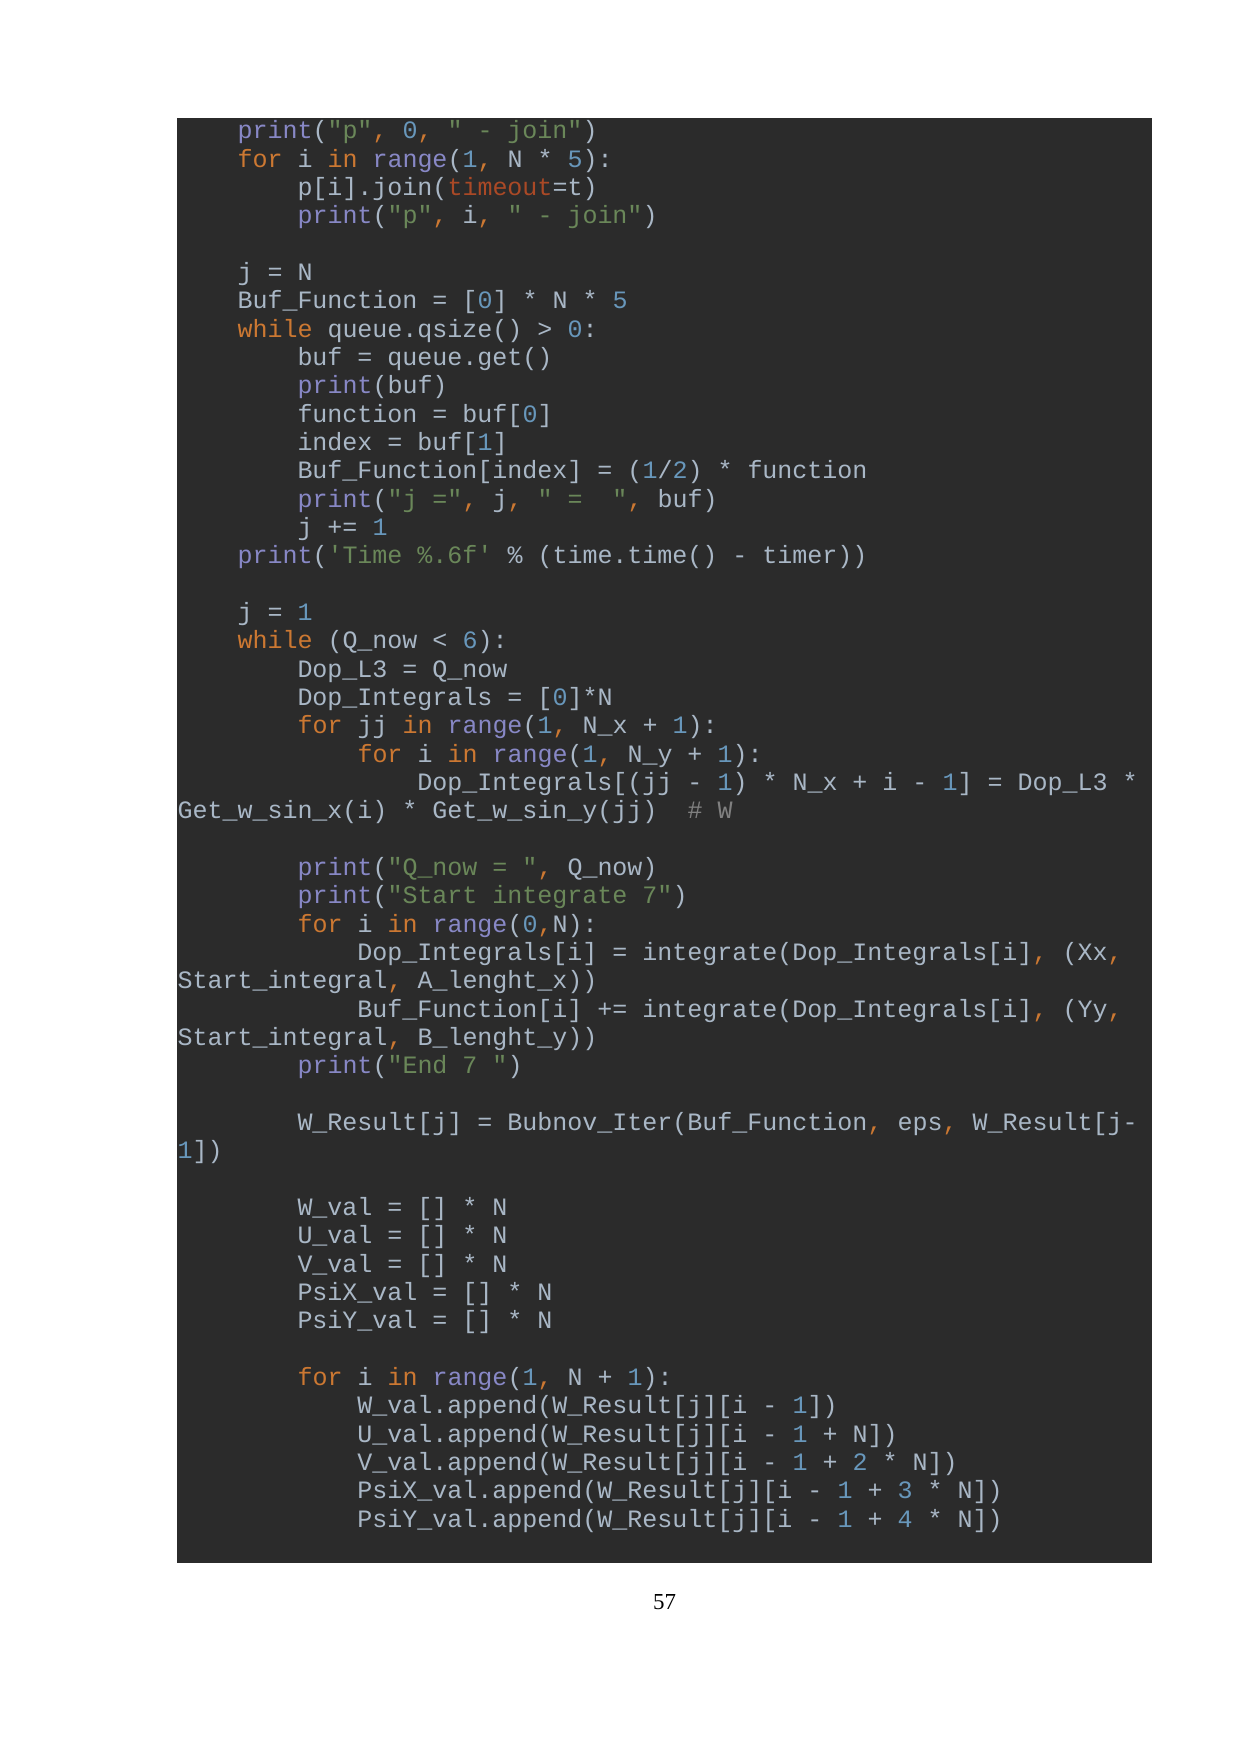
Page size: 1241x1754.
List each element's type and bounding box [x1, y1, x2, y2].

text [177, 118, 1152, 1563]
